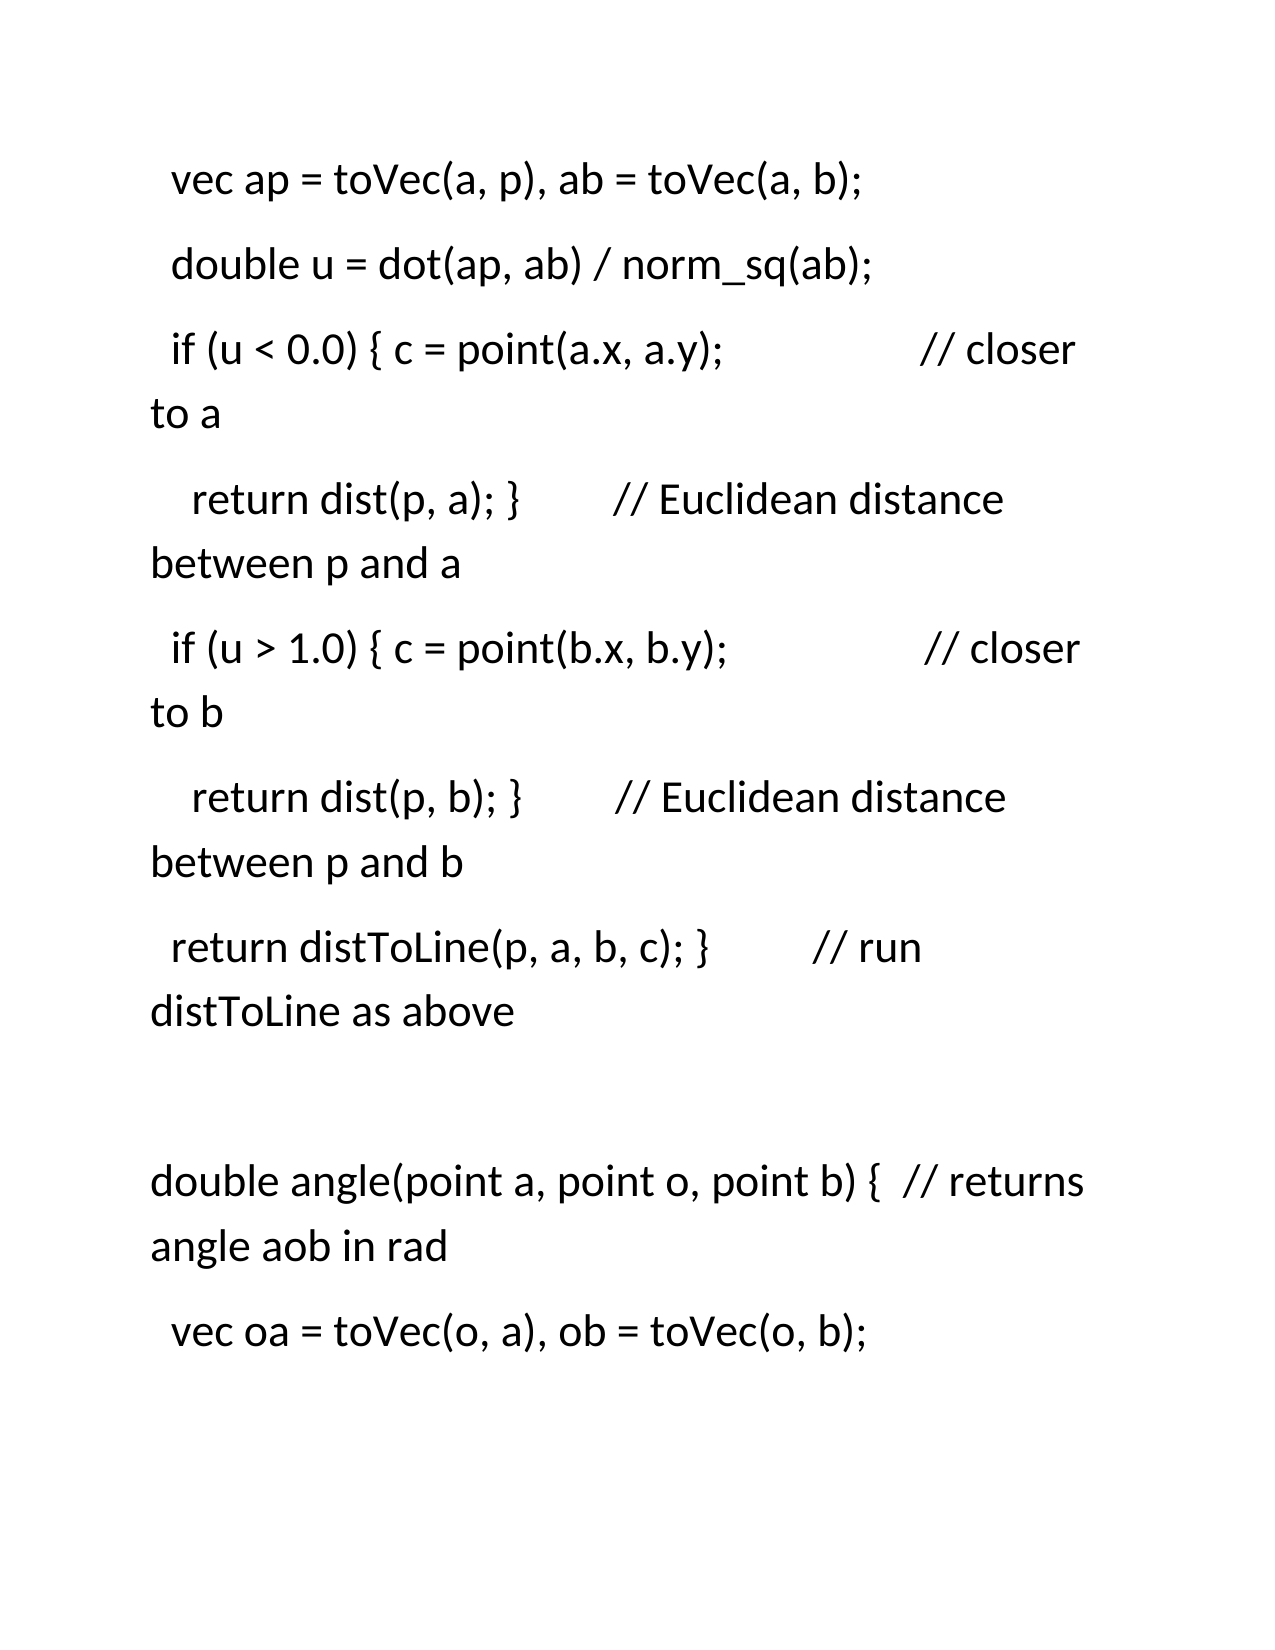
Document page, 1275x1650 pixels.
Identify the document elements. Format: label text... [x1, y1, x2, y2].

text double angle(point a, point o, point b) { // returns angle aob in rad [150, 1152, 1125, 1272]
text if (u > 1.0) { c = point(b.x, b.y); // closer to b [150, 619, 1125, 739]
text return dist(p, b); } // Euclidean distance between p and b [150, 768, 1125, 888]
text if (u < 0.0) { c = point(a.x, a.y); // closer to a [150, 320, 1125, 440]
text vec oa = toVec(o, a), ob = toVec(o, b); [150, 1302, 1125, 1357]
text return distToLine(p, a, b, c); } // run distToLine as above [150, 918, 1125, 1038]
text double u = dot(ap, ab) / norm_sq(ab); [150, 235, 1125, 291]
text return dist(p, a); } // Euclidean distance between p and a [150, 469, 1125, 590]
text vec ap = toVec(a, p), ab = toVec(a, b); [150, 150, 1125, 206]
